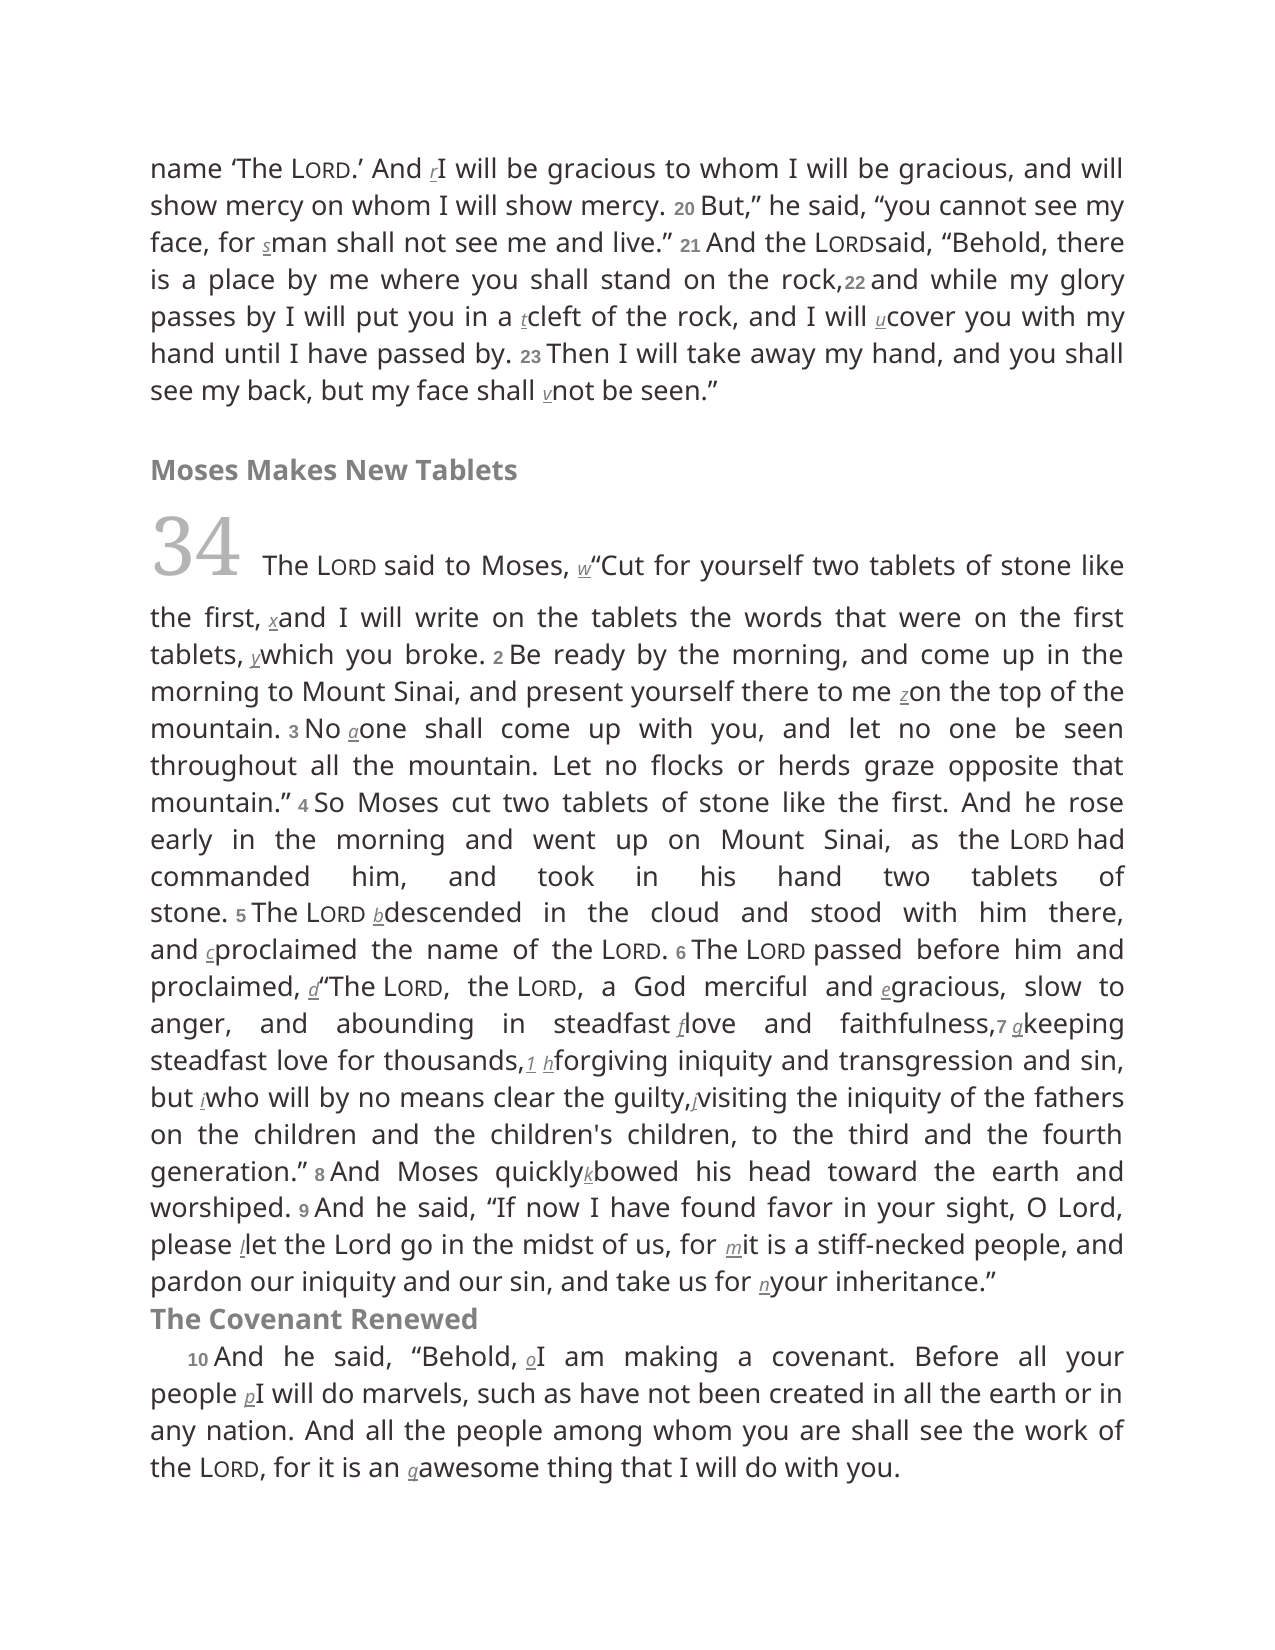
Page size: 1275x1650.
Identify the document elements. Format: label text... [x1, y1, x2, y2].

subtitle The Covenant Renewed [150, 1299, 1125, 1338]
subtitle Moses Makes New Tablets [150, 450, 1125, 488]
text 10 And he said, “Behold, oI am making a covenant. Before all your people pI will do marvels, such as have not been created in all the earth or in any nation. And all the people among whom you are shall see the work of the Lord, for it is an qawesome thing that I will do with you. [150, 1338, 1125, 1485]
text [150, 150, 1125, 408]
text 34 The Lord said to Moses, w“Cut for yourself two tablets of stone like the first, xand I will write on the tablets the words that were on the first tablets, ywhich you broke. 2 Be ready by the morning, and come up in the morning to Mount Sinai, and present yourself there to me zon the top of the mountain. 3 No aone shall come up with you, and let no one be seen throughout all the mountain. Let no flocks or herds graze opposite that mountain.” 4 So Moses cut two tablets of stone like the first. And he rose early in the morning and went up on Mount Sinai, as the Lord had commanded him, and took in his hand two tablets of stone. 5 The Lord bdescended in the cloud and stood with him there, and cproclaimed the name of the Lord. 6 The Lord passed before him and proclaimed, d“The Lord, the Lord, a God merciful and egracious, slow to anger, and abounding in steadfast flove and faithfulness,7 gkeeping steadfast love for thousands,1 hforgiving iniquity and transgression and sin, but iwho will by no means clear the guilty,jvisiting the iniquity of the fathers on the children and the children's children, to the third and the fourth generation.” 8 And Moses quicklykbowed his head toward the earth and worshiped. 9 And he said, “If now I have found favor in your sight, O Lord, please llet the Lord go in the midst of us, for mit is a stiff-necked people, and pardon our iniquity and our sin, and take us for nyour inheritance.” [150, 488, 1125, 1299]
